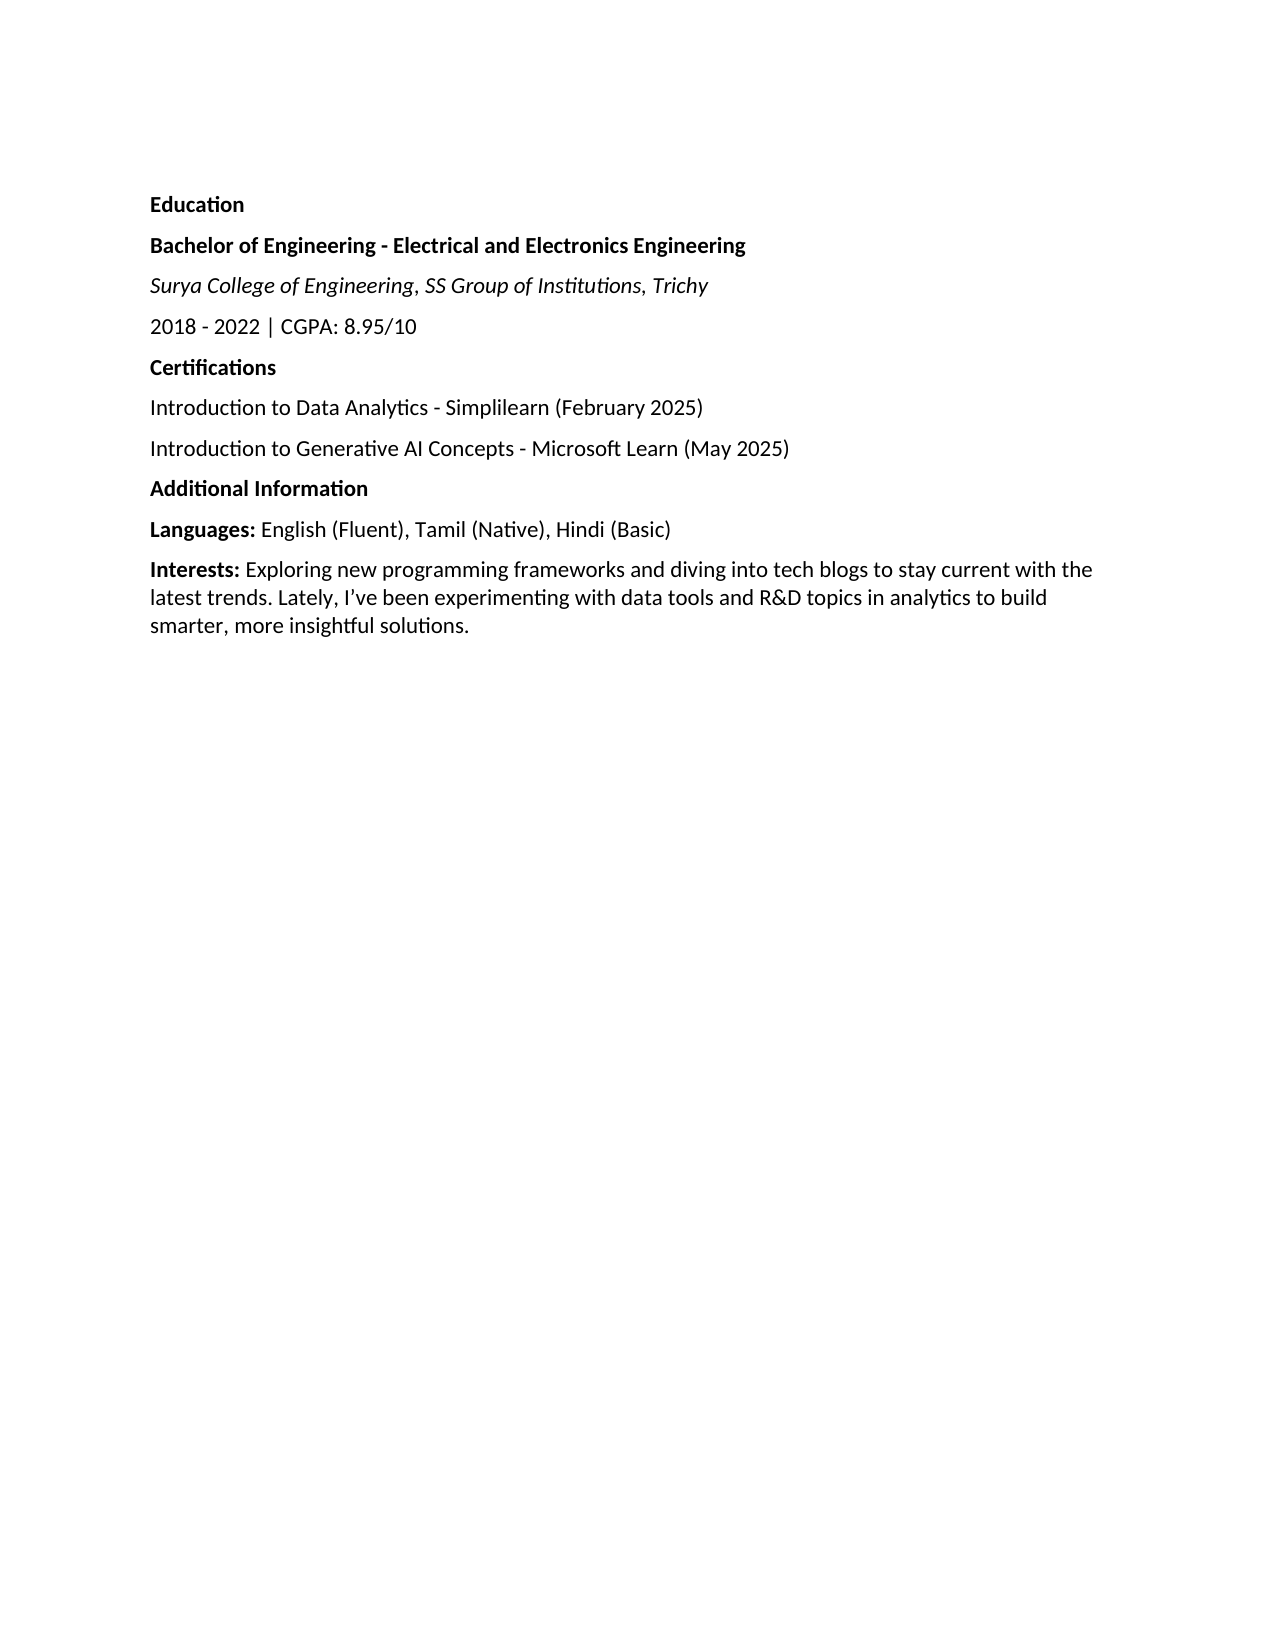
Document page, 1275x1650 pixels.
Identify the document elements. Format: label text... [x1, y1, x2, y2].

text Additional Information [150, 474, 1125, 502]
text Certifications [150, 353, 1125, 381]
text Education [150, 191, 1125, 218]
text Bachelor of Engineering - Electrical and Electronics Engineering [150, 231, 1125, 259]
text Surya College of Engineering, SS Group of Institutions, Trichy [150, 272, 1125, 299]
text 2018 - 2022 | CGPA: 8.95/10 [150, 312, 1125, 340]
text Interests: Exploring new programming frameworks and diving into tech blogs to stay current with the latest trends. Lately, I’ve been experimenting with data tools and R&D topics in analytics to build smarter, more insightful solutions. [150, 555, 1125, 639]
text Languages: English (Fluent), Tamil (Native), Hindi (Basic) [150, 515, 1125, 543]
text Introduction to Generative AI Concepts - Microsoft Learn (May 2025) [150, 434, 1125, 462]
text Introduction to Data Analytics - Simplilearn (February 2025) [150, 393, 1125, 421]
